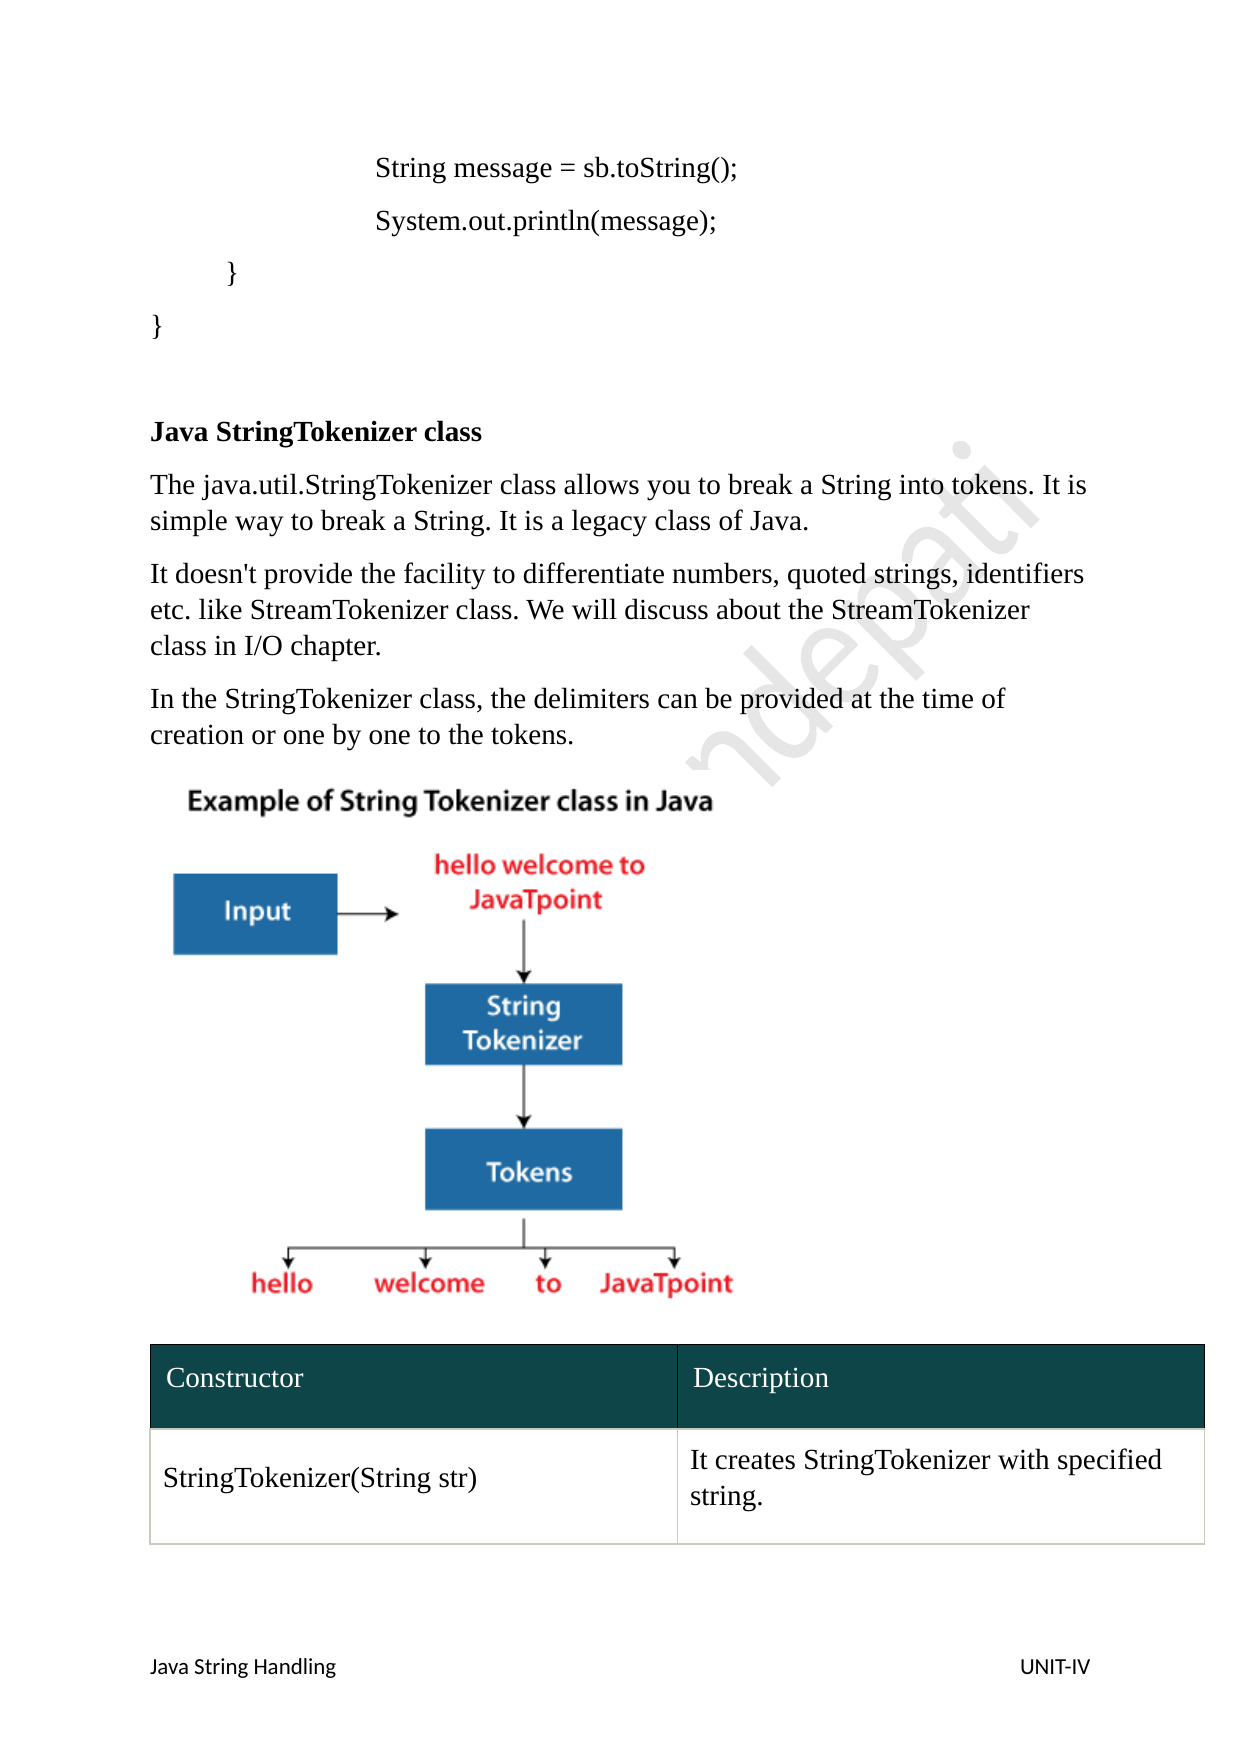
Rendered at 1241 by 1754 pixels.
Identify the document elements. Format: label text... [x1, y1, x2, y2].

text } [150, 308, 1090, 342]
text System.out.println(message); [300, 203, 1090, 236]
text In the StringTokenizer class, the delimiters can be provided at the time of creation or one by one to the tokens. [150, 681, 1090, 751]
picture [150, 770, 750, 1325]
text Java StringTokenizer class [150, 414, 1090, 448]
table_header Constructor [151, 1345, 677, 1428]
text It doesn't provide the facility to differentiate numbers, quoted strings, identifiers etc. like StreamTokenizer class. We will discuss about the StreamTokenizer class in I/O chapter. [150, 556, 1090, 662]
table_header Description [678, 1345, 1204, 1428]
table_cell StringTokenizer(String str) [151, 1430, 677, 1543]
table_cell It creates StringTokenizer with specified string. [678, 1430, 1204, 1543]
text String message = sb.toString(); [300, 150, 1090, 183]
text } [150, 256, 1090, 289]
text The java.util.StringTokenizer class allows you to break a String into tokens. It is simple way to break a String. It is a legacy class of Java. [150, 467, 1090, 537]
